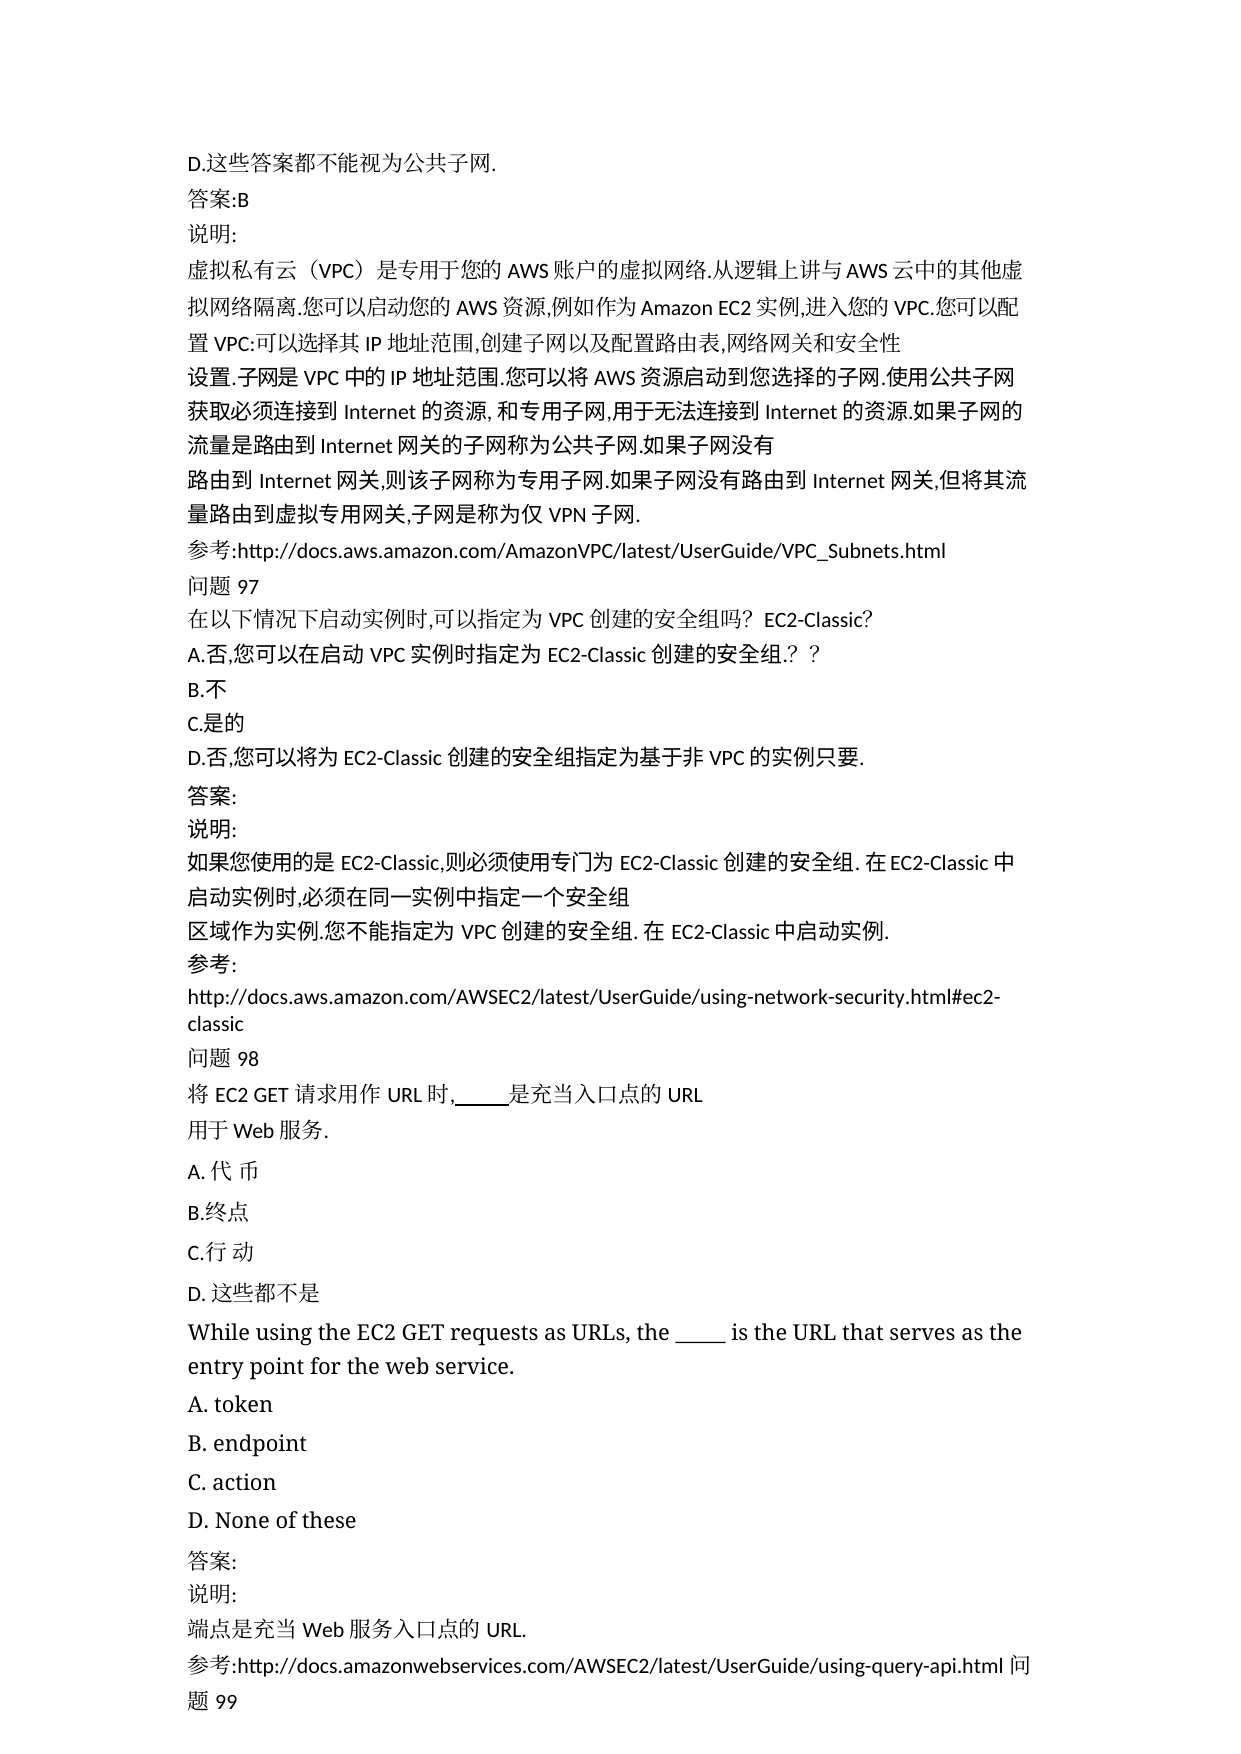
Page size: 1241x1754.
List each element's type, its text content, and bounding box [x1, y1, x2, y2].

text C. action [187, 1467, 1034, 1496]
text B. endpoint [187, 1428, 1034, 1458]
text 说明: [187, 815, 1034, 843]
text A. 代 币 [187, 1154, 1034, 1186]
text 参考:http://docs.aws.amazon.com/AmazonVPC/latest/UserGuide/VPC_Subnets.html [187, 533, 1034, 564]
text 端点是充当 Web 服务入口点的 URL. [187, 1612, 1034, 1644]
text 参考:http://docs.amazonwebservices.com/AWSEC2/latest/UserGuide/using-query-api.html 问题 99 [187, 1648, 1034, 1716]
text 设置.子网是 VPC 中的 IP 地址范围.您可以将 AWS 资源启动到您选择的子网.使用公共子网获取必须连接到 Internet 的资源, 和专用子网,用于无法连接到 Internet 的资源.如果子网的流量是路由到 Internet 网关的子网称为公共子网.如果子网没有 [187, 362, 1034, 460]
text 答案: [187, 781, 1034, 811]
text A. token [187, 1389, 1034, 1419]
text 答案:B [187, 182, 1034, 213]
text 在以下情况下启动实例时,可以指定为 VPC 创建的安全组吗？EC2-Classic？ [187, 605, 1034, 633]
text B.终点 [187, 1195, 1034, 1226]
text 问题 98 [187, 1042, 1034, 1073]
text D.这些答案都不能视为公共子网. [187, 146, 1034, 177]
text 区域作为实例.您不能指定为 VPC 创建的安全组. 在 EC2-Classic 中启动实例. [187, 916, 1034, 946]
text 说明: [187, 1580, 1034, 1608]
text A.否,您可以在启动 VPC 实例时指定为 EC2-Classic 创建的安全组.？？ [187, 638, 1034, 669]
text D. None of these [187, 1505, 1034, 1535]
text http://docs.aws.amazon.com/AWSEC2/latest/UserGuide/using-network-security.html#ec2-classic [187, 983, 1034, 1037]
text C.行 动 [187, 1235, 1034, 1267]
text 如果您使用的是 EC2-Classic,则必须使用专门为 EC2-Classic 创建的安全组. 在 EC2-Classic 中启动实例时,必须在同一实例中指定一个安全组 [187, 847, 1034, 911]
text 路由到 Internet 网关,则该子网称为专用子网.如果子网没有路由到 Internet 网关,但将其流量路由到虚拟专用网关,子网是称为仅 VPN 子网. [187, 464, 1034, 528]
text 将 EC2 GET 请求用作 URL 时, 是充当入口点的 URL [187, 1077, 1034, 1109]
text While using the EC2 GET requests as URLs, the _____ is the URL that serves as the entry point for the web service. [187, 1317, 1034, 1381]
text 虚拟私有云（VPC）是专用于您的 AWS 账户的虚拟网络.从逻辑上讲与 AWS 云中的其他虚拟网络隔离.您可以启动您的 AWS 资源,例如作为 Amazon EC2 实例,进入您的 VPC.您可以配置 VPC:可以选择其 IP 地址范围,创建子网以及配置路由表,网络网关和安全性 [187, 254, 1034, 357]
text 参考: [187, 950, 1034, 978]
text 用于 Web 服务. [187, 1113, 1034, 1145]
text D.否,您可以将为 EC2-Classic 创建的安全组指定为基于非 VPC 的实例只要. [187, 742, 1034, 772]
text D. 这些都不是 [187, 1276, 1034, 1307]
text 问题 97 [187, 569, 1034, 601]
text 说明: [187, 218, 1034, 249]
text B.不 [187, 674, 1034, 703]
text C.是的 [187, 708, 1034, 738]
text 答案: [187, 1544, 1034, 1575]
